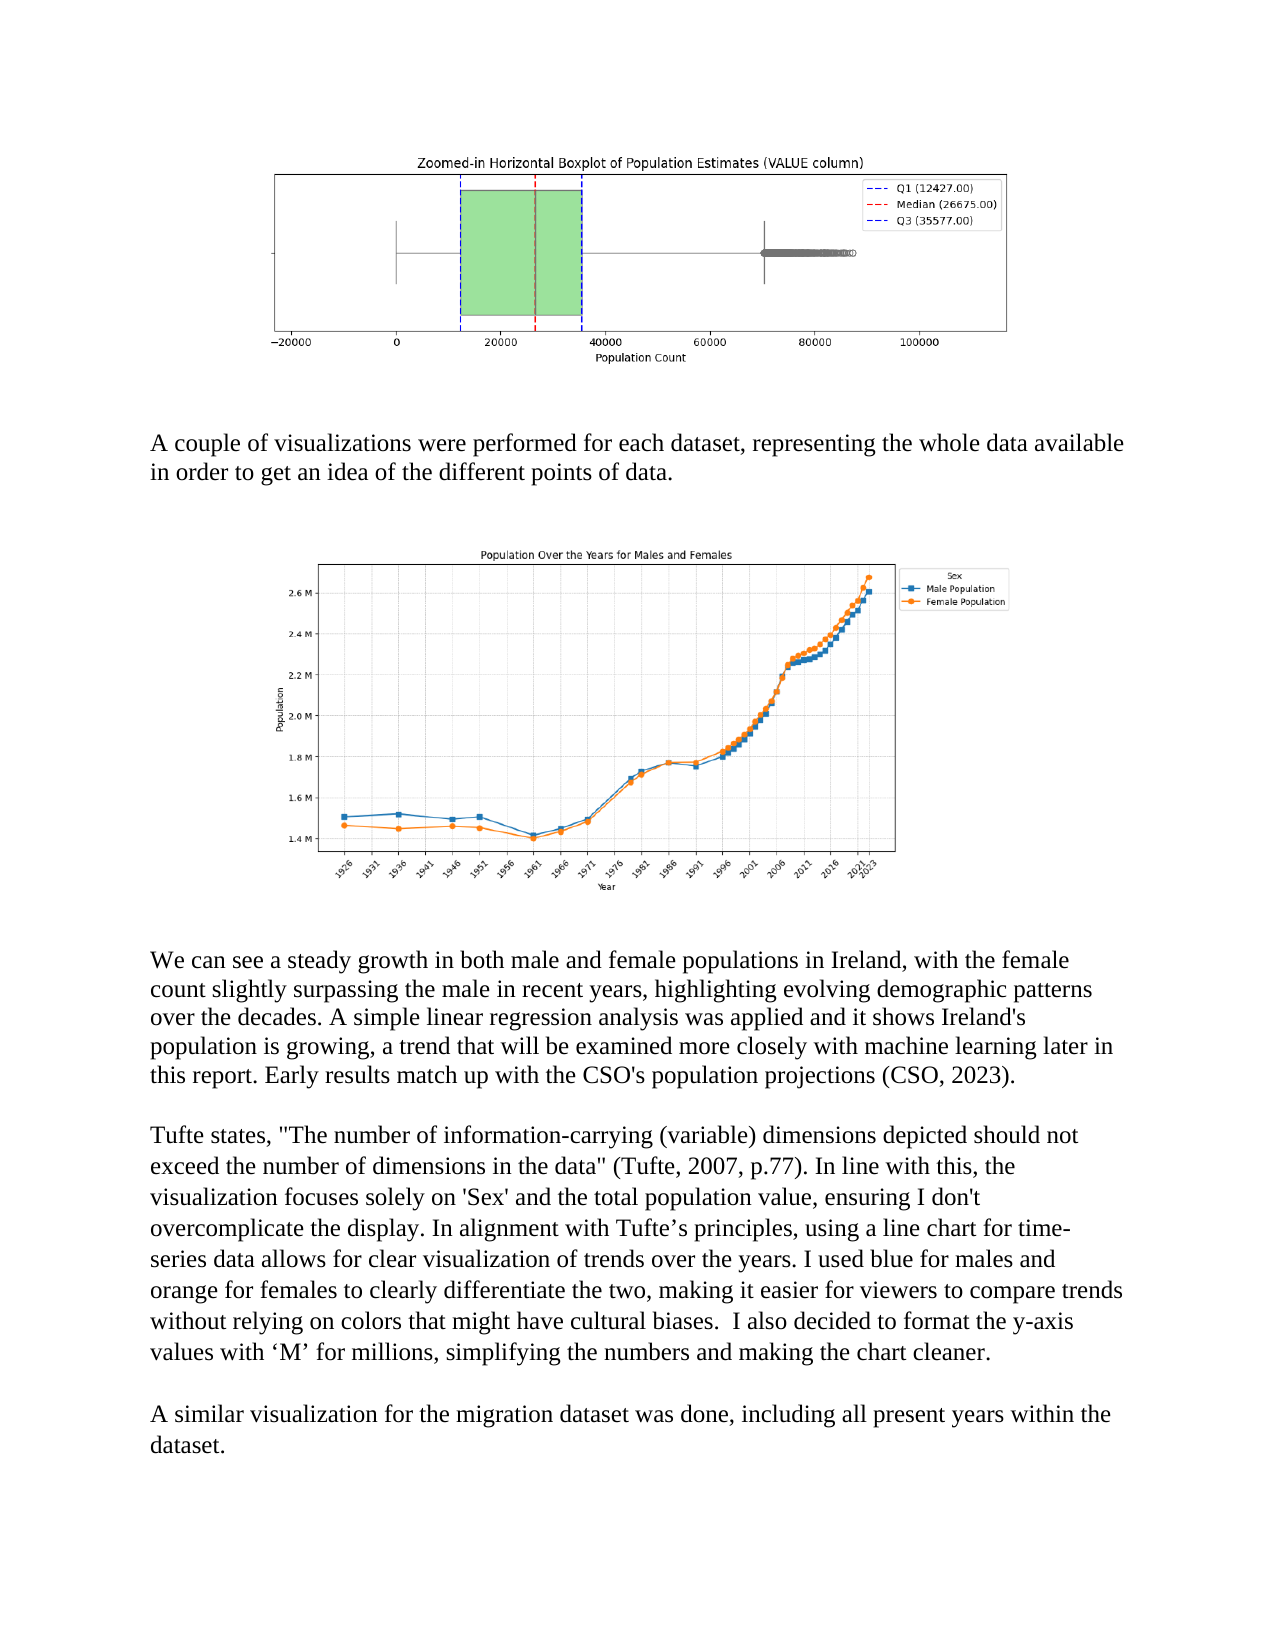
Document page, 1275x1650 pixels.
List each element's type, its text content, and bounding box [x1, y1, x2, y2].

picture [262, 150, 1013, 371]
text Tufte states, "The number of information-carrying (variable) dimensions depicted should not exceed the number of dimensions in the data" (Tufte, 2007, p.77). In line with this, the visualization focuses solely on 'Sex' and the total population value, ensuring I don't overcomplicate the display. In alignment with Tufte’s principles, using a line chart for time-series data allows for clear visualization of trends over the years. I used blue for males and orange for females to clearly differentiate the two, making it easier for viewers to compare trends without relying on colors that might have cultural biases. I also decided to format the y-axis values with ‘M’ for millions, simplifying the numbers and making the chart cleaner. [150, 1120, 1125, 1366]
text A couple of visualizations were performed for each dataset, representing the whole data available in order to get an idea of the different points of data. [150, 428, 1125, 485]
text We can see a steady growth in both male and female populations in Ireland, with the female count slightly surpassing the male in recent years, highlighting evolving demographic patterns over the decades. A simple linear regression analysis was applied and it shows Ireland's population is growing, a trend that will be examined more closely with machine learning later in this report. Early results match up with the CSO's population projections (CSO, 2023). [150, 945, 1125, 1089]
text A similar visualization for the migration dataset was done, including all present years within the dataset. [150, 1399, 1125, 1459]
picture [262, 542, 1013, 912]
